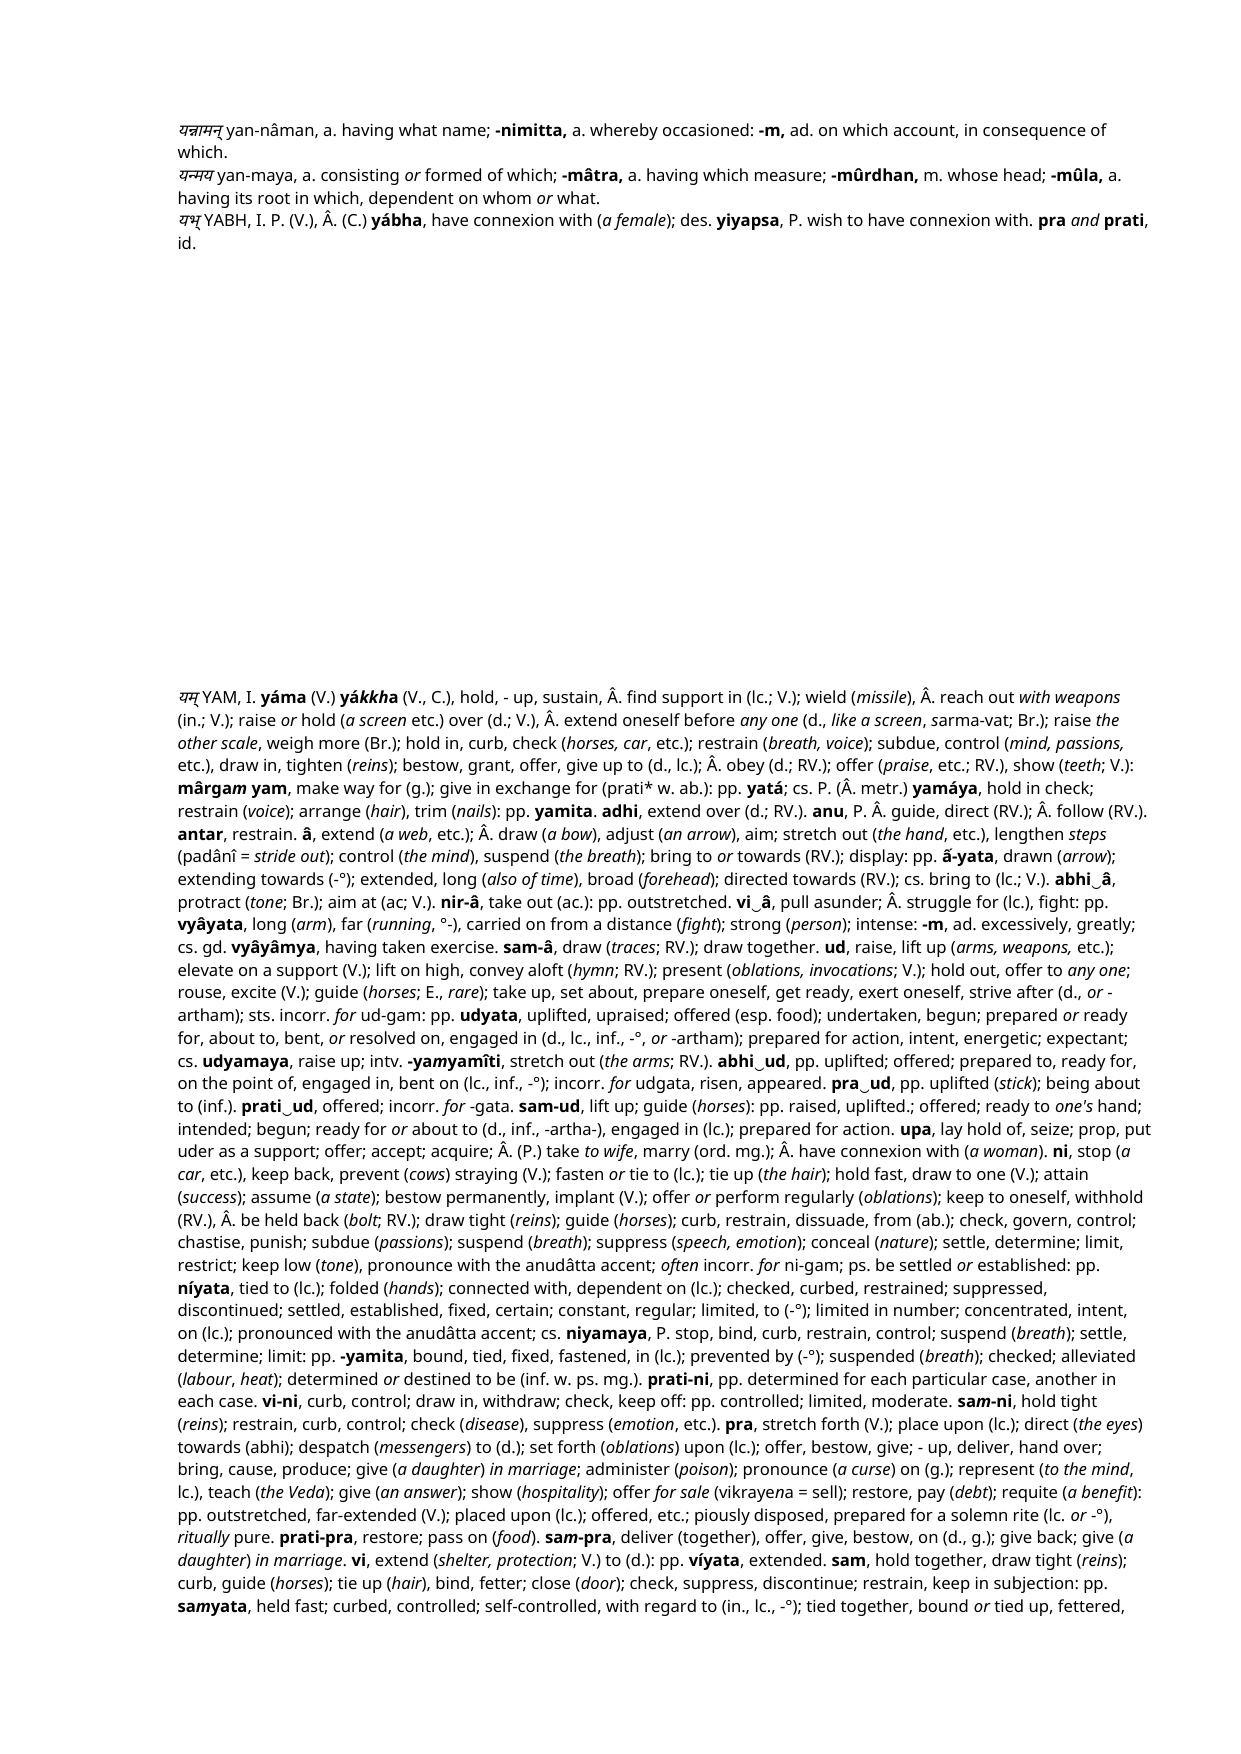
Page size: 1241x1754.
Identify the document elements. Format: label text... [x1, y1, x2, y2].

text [177, 118, 1152, 209]
text यभ् YABH, I. P. (V.), Â. (C.) yábha, have connexion with (a female); des. yiyapsa, P. wish to have connexion with. pra and prati, id. [177, 209, 1152, 254]
